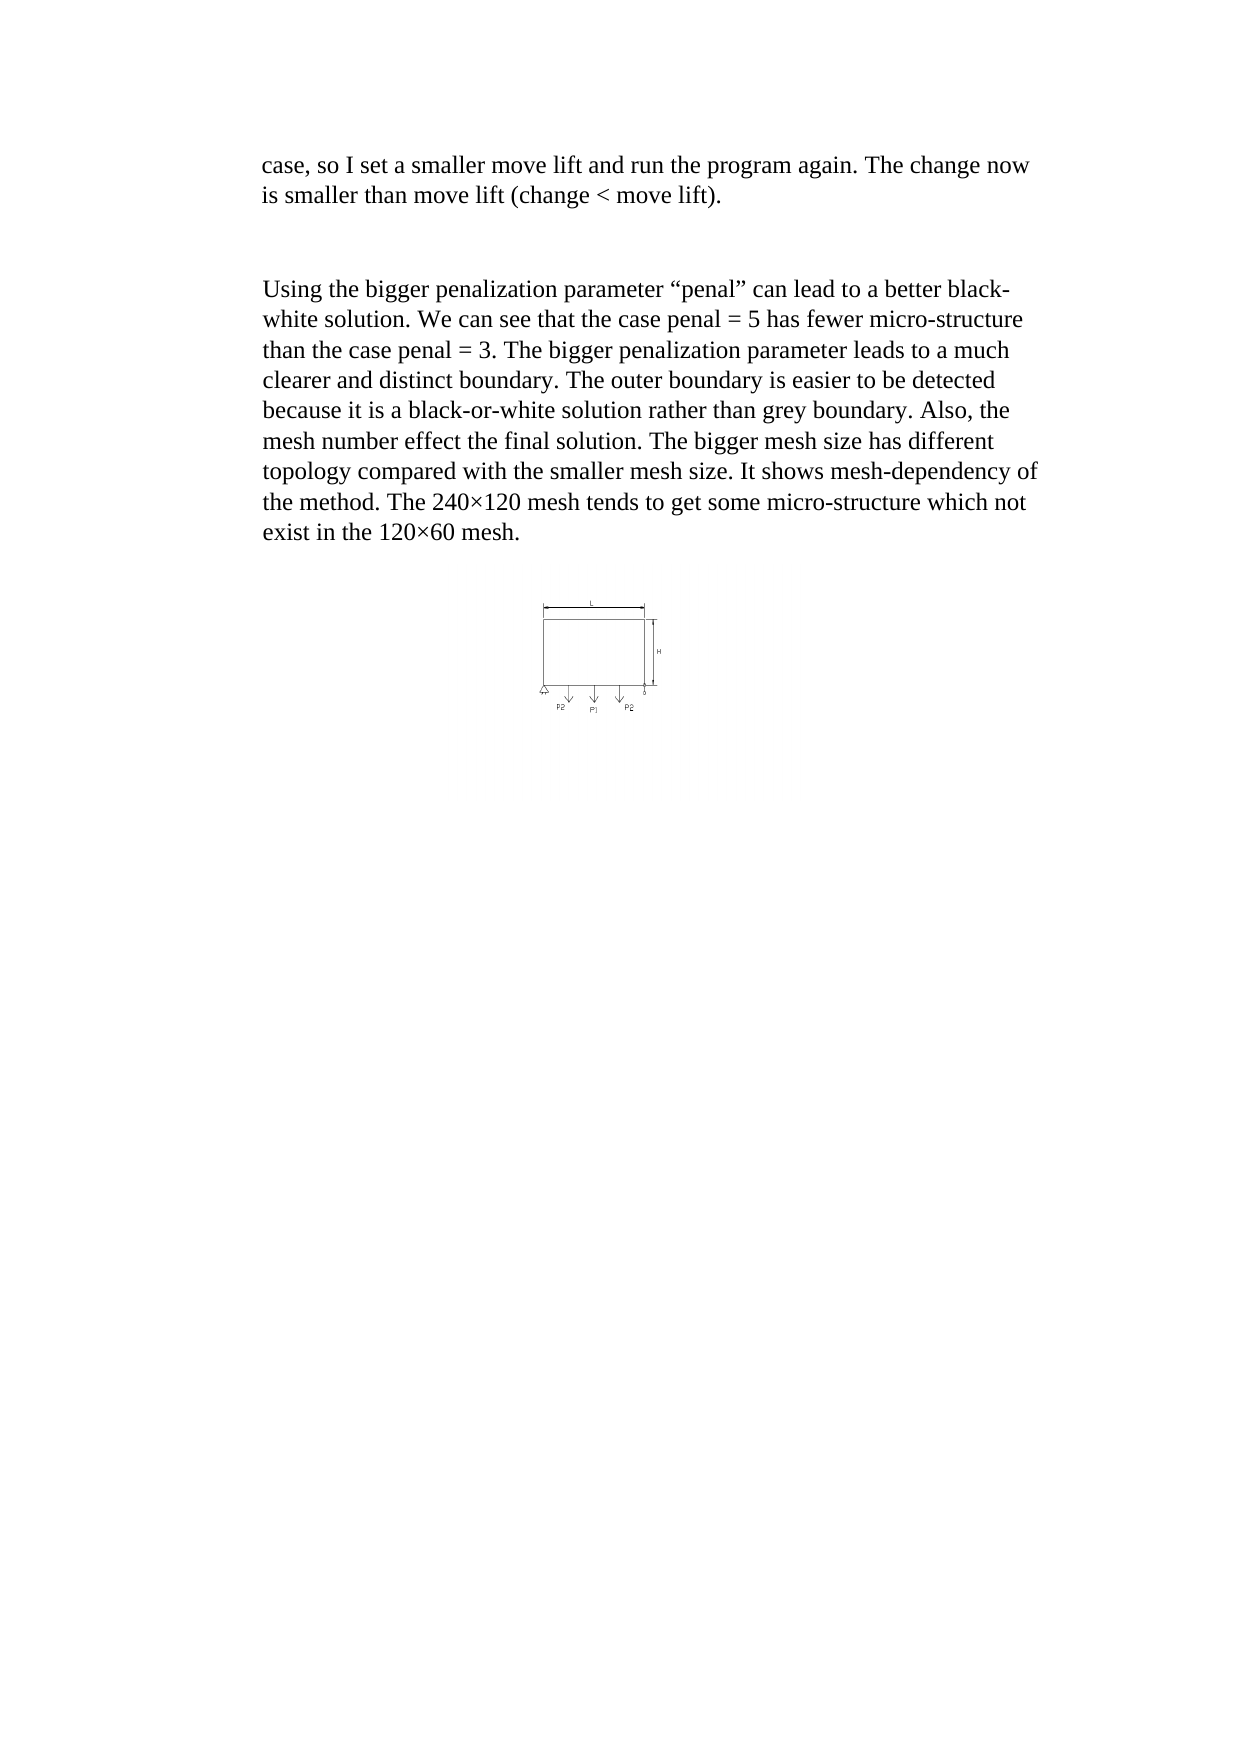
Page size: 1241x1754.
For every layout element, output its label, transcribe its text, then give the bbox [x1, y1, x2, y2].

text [261, 150, 1053, 209]
text Using the bigger penalization parameter “penal” can lead to a better black-white solution. We can see that the case penal = 5 has fewer micro-structure than the case penal = 3. The bigger penalization parameter leads to a much clearer and distinct boundary. The outer boundary is easier to be detected because it is a black-or-white solution rather than grey boundary. Also, the mesh number effect the final solution. The bigger mesh size has different topology compared with the smaller mesh size. It shows mesh-dependency of the method. The 240×120 mesh tends to get some micro-structure which not exist in the 120×60 mesh. [262, 274, 1053, 546]
